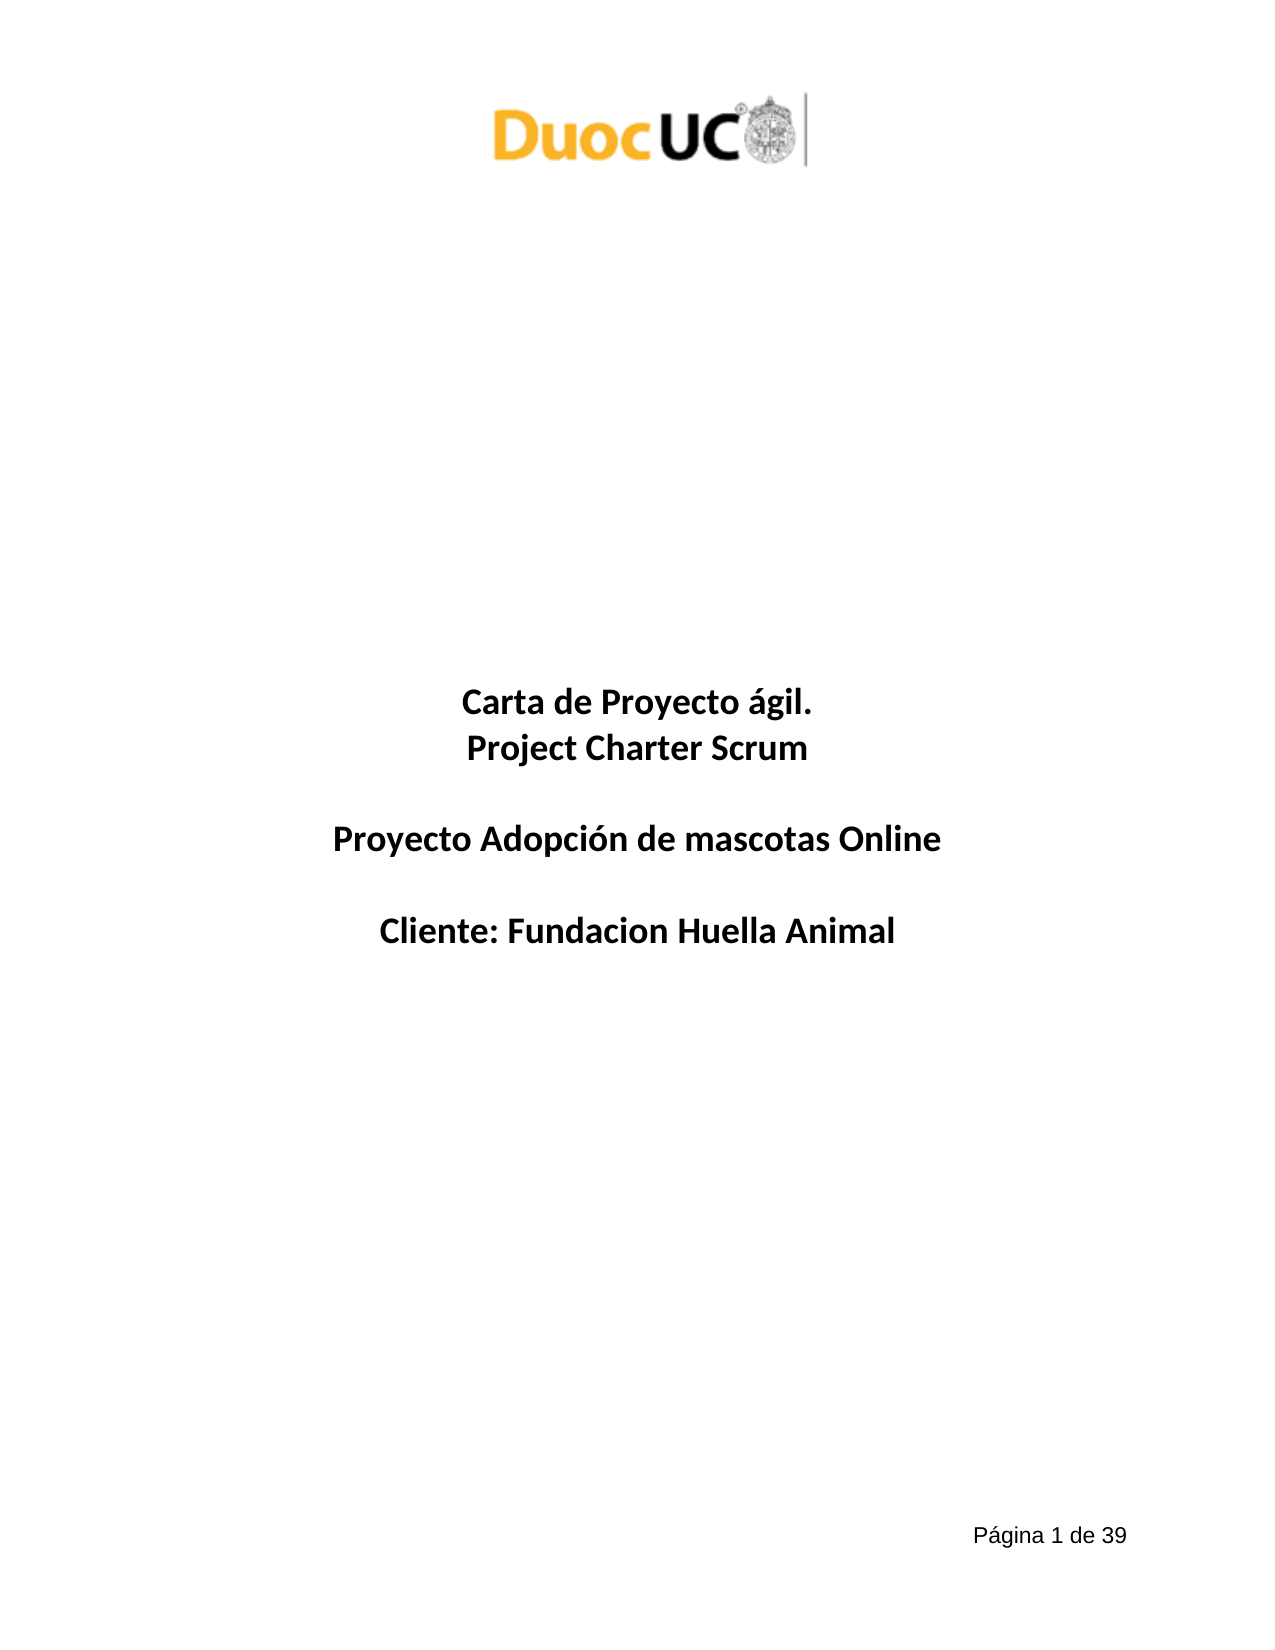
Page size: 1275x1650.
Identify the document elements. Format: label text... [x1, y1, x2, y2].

text Project Charter Scrum [150, 724, 1125, 769]
text Carta de Proyecto ágil. [150, 678, 1125, 724]
text Cliente: Fundacion Huella Animal [150, 907, 1125, 953]
text Proyecto Adopción de mascotas Online [150, 815, 1125, 861]
picture [464, 79, 810, 202]
